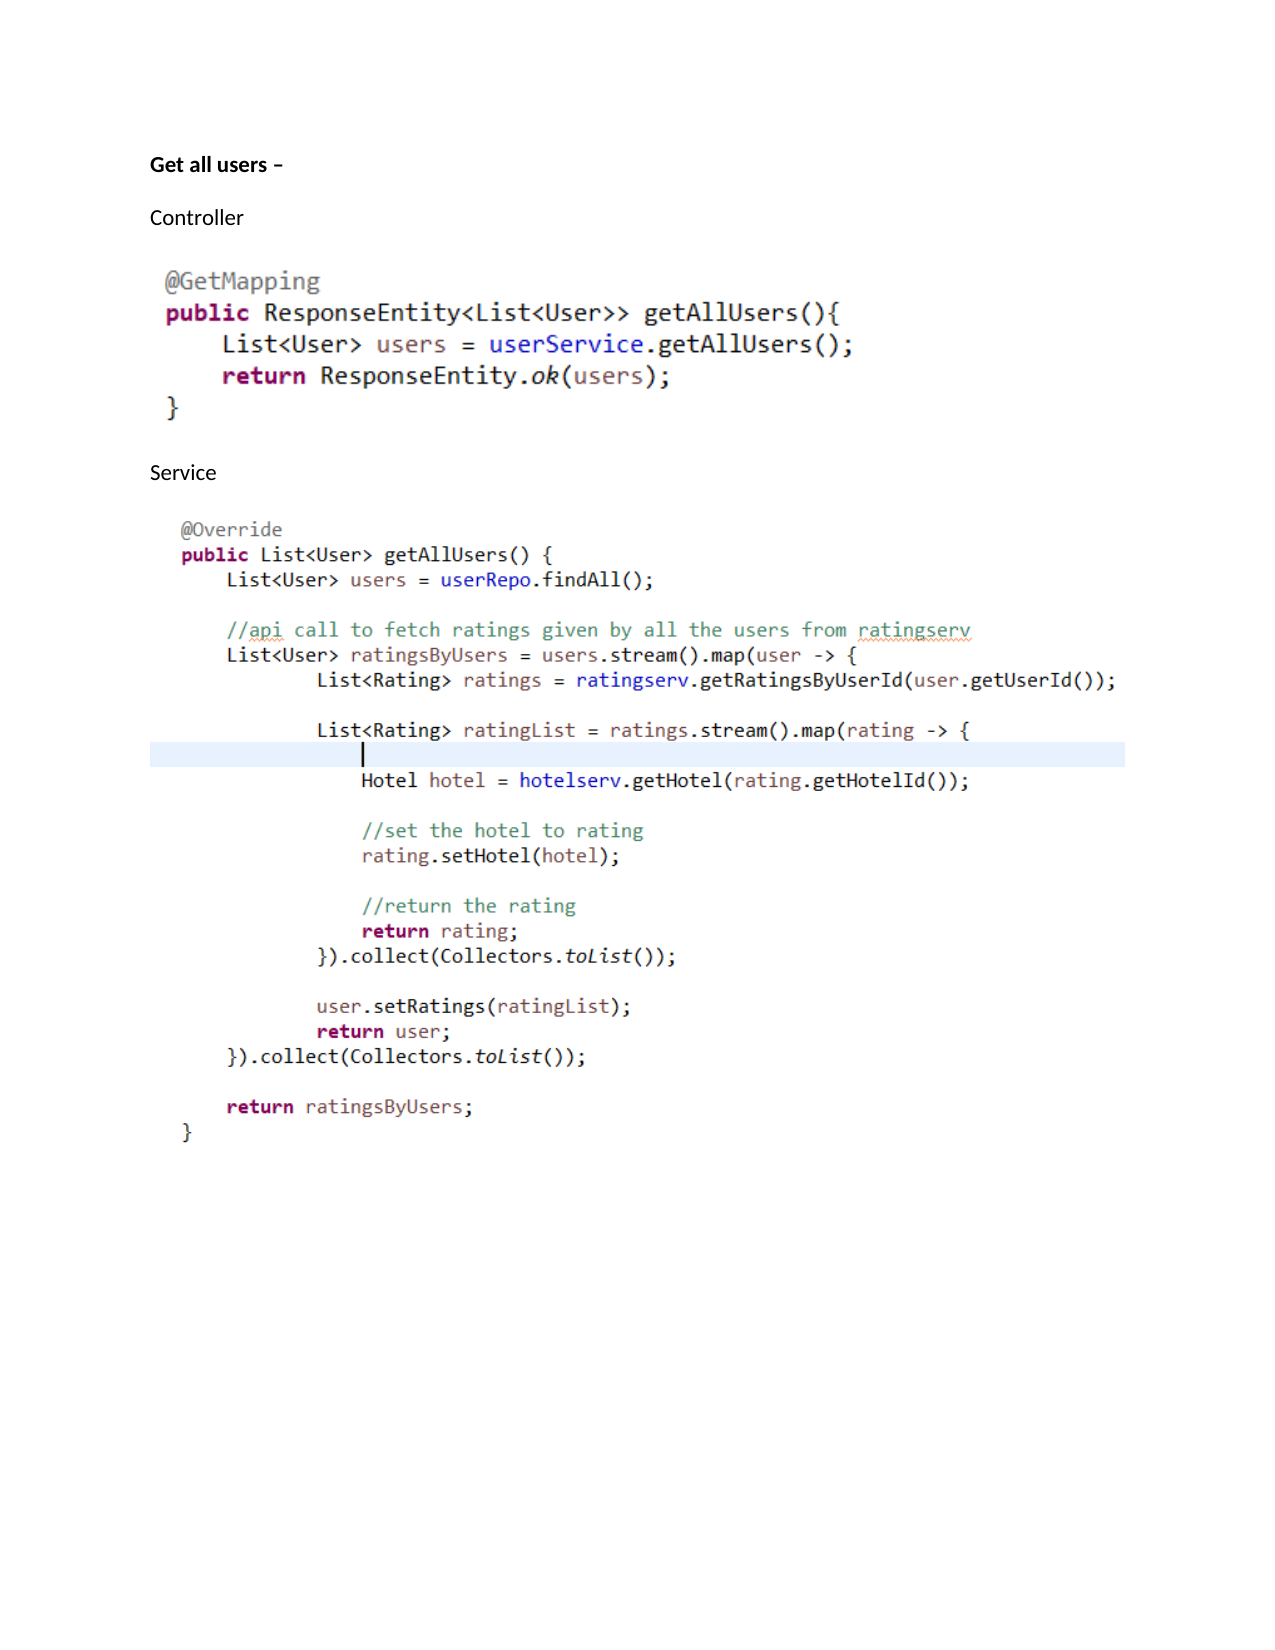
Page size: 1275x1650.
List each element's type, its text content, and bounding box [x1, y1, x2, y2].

text Controller [150, 203, 1125, 231]
text Get all users – [150, 150, 1125, 178]
text Service [150, 458, 1125, 486]
picture [150, 510, 1125, 1151]
picture [150, 256, 860, 433]
